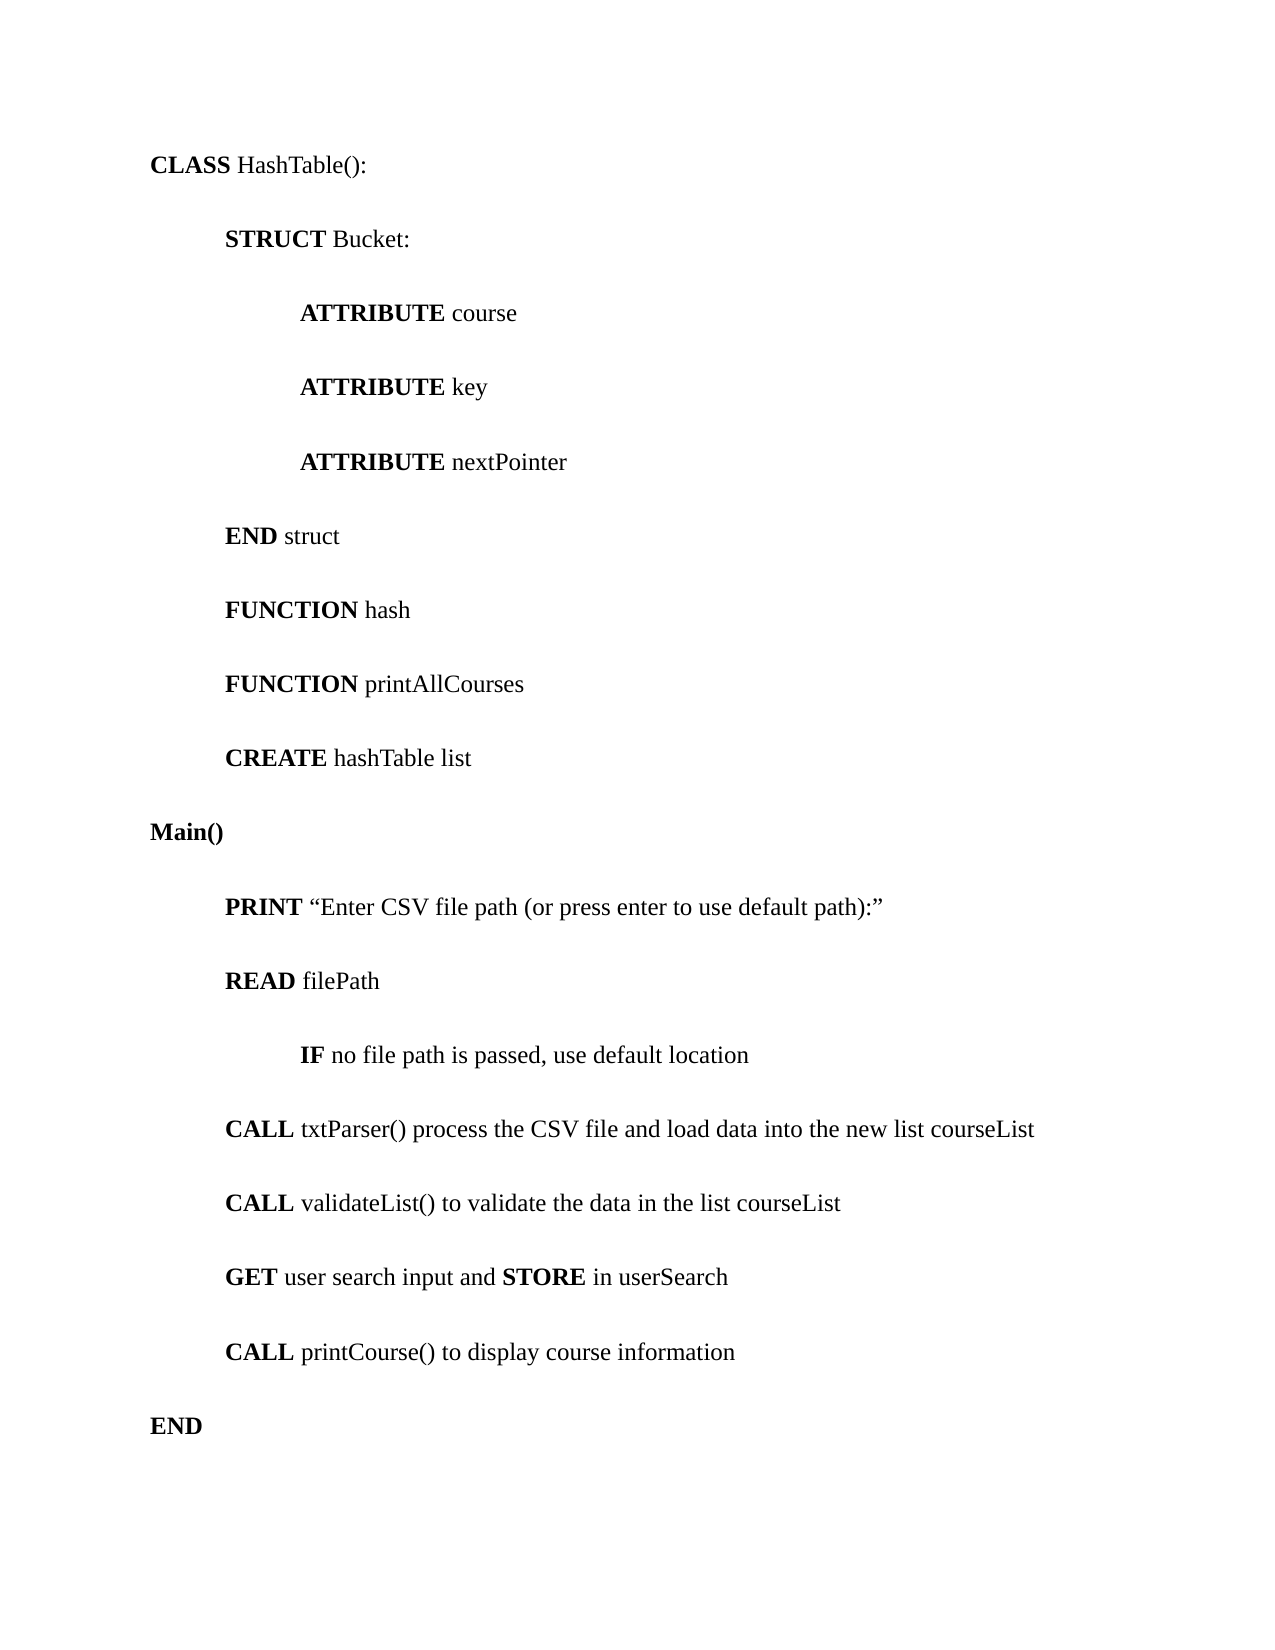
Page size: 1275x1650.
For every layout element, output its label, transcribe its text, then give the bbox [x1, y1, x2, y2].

text Main() [150, 817, 1125, 846]
text CALL validateList() to validate the data in the list courseList [150, 1188, 1125, 1217]
text ATTRIBUTE nextPointer [150, 447, 1125, 475]
text PRINT “Enter CSV file path (or press enter to use default path):” [150, 892, 1125, 920]
text CREATE hashTable list [150, 743, 1125, 772]
text IF no file path is passed, use default location [150, 1040, 1125, 1069]
text READ filePath [150, 966, 1125, 994]
text END [150, 1411, 1125, 1439]
text ATTRIBUTE course [150, 298, 1125, 327]
text END struct [150, 521, 1125, 549]
text CALL printCourse() to display course information [150, 1337, 1125, 1365]
text FUNCTION printAllCourses [150, 669, 1125, 698]
text FUNCTION hash [150, 595, 1125, 624]
text CALL txtParser() process the CSV file and load data into the new list courseList [150, 1114, 1125, 1143]
text CLASS HashTable(): [150, 150, 1125, 179]
text GET user search input and STORE in userSearch [150, 1262, 1125, 1291]
text ATTRIBUTE key [150, 372, 1125, 401]
text STRUCT Bucket: [150, 224, 1125, 253]
